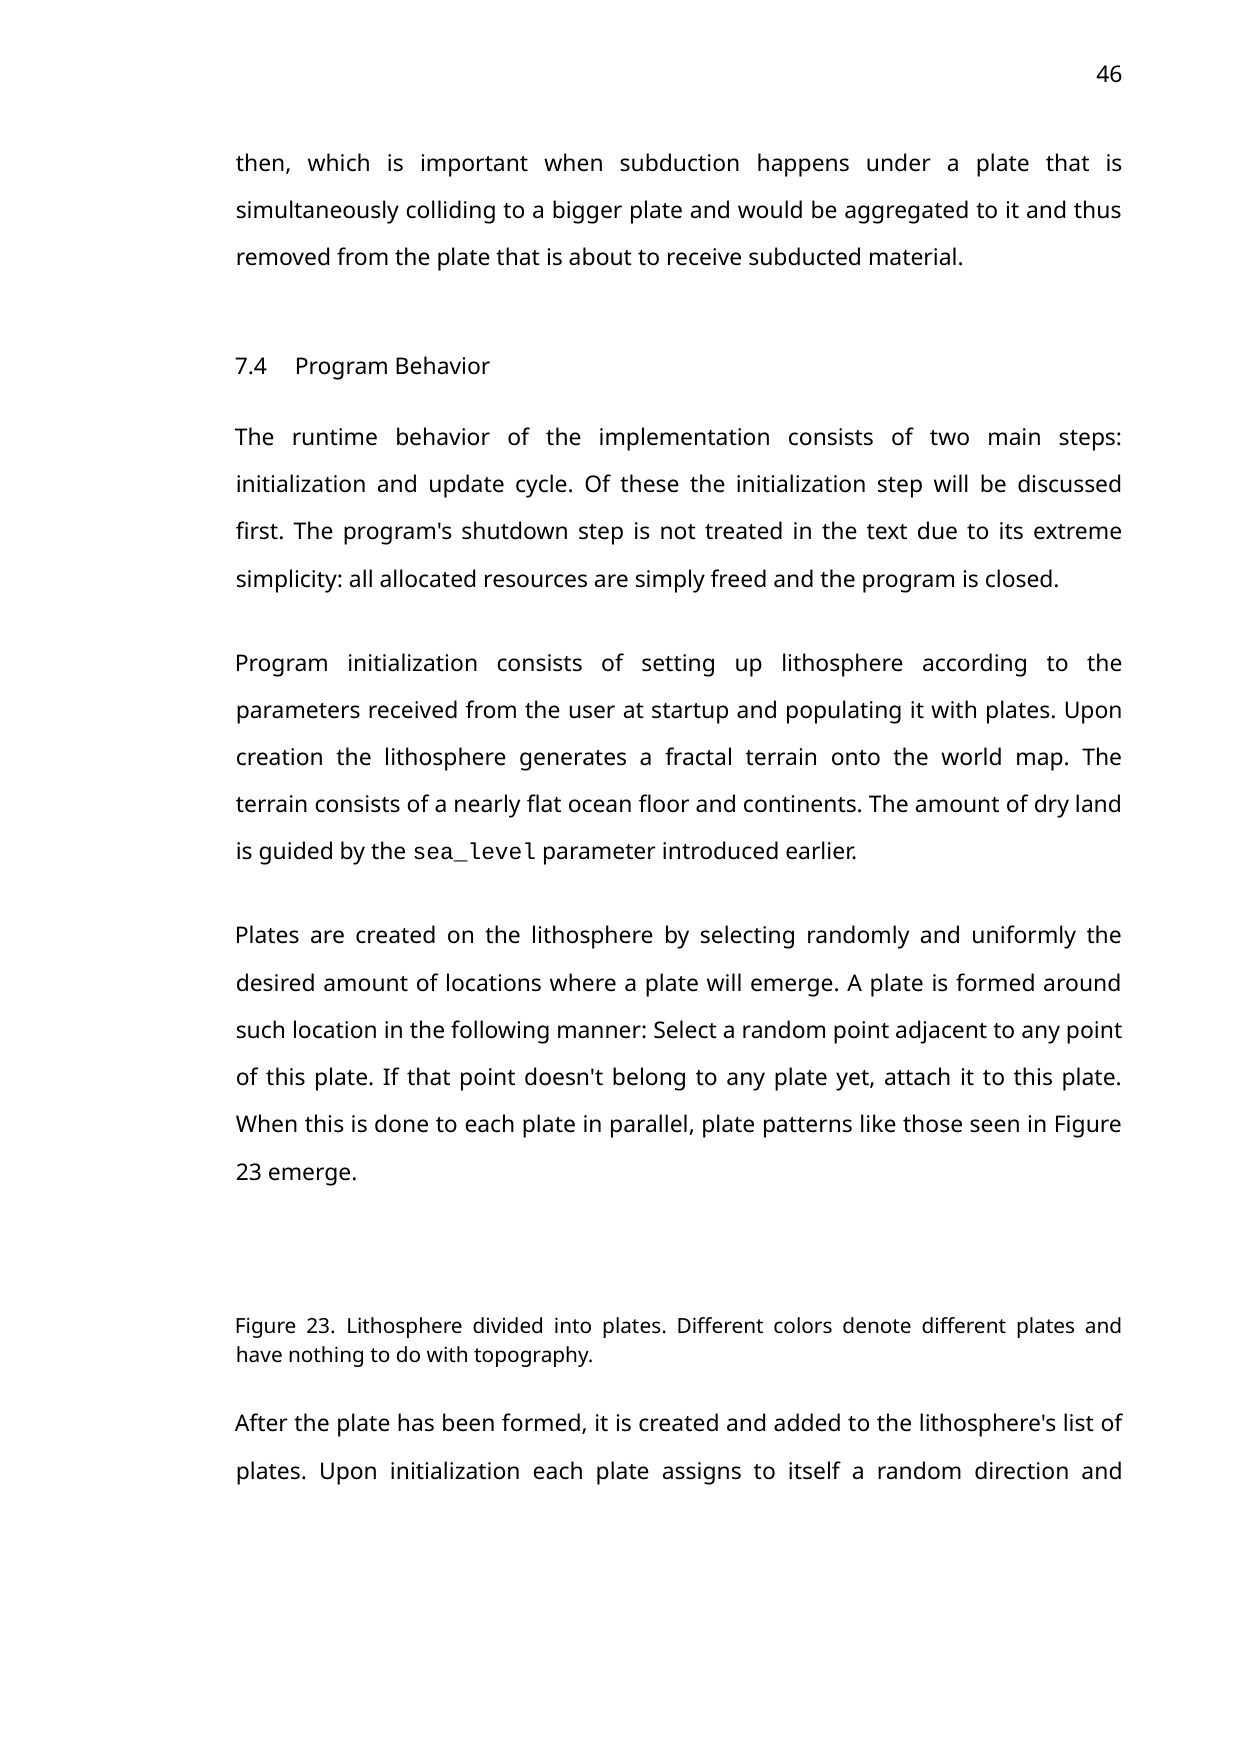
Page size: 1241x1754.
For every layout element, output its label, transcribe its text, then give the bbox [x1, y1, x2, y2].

subtitle Program Behavior [234, 350, 1123, 382]
text Plates are created on the lithosphere by selecting randomly and uniformly the desired amount of locations where a plate will emerge. A plate is formed around such location in the following manner: Select a random point adjacent to any point of this plate. If that point doesn't belong to any plate yet, attach it to this plate. When this is done to each plate in parallel, plate patterns like those seen in Figure 23 emerge. [234, 919, 1123, 1187]
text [234, 146, 1123, 272]
text Program initialization consists of setting up lithosphere according to the parameters received from the user at startup and populating it with plates. Upon creation the lithosphere generates a fractal terrain onto the world map. The terrain consists of a nearly flat ocean floor and continents. The amount of dry land is guided by the sea_level parameter introduced earlier. [234, 647, 1123, 867]
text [234, 1407, 1123, 1486]
text The runtime behavior of the implementation consists of two main steps: initialization and update cycle. Of these the initialization step will be discussed first. The program's shutdown step is not treated in the text due to its extreme simplicity: all allocated resources are simply freed and the program is closed. [234, 421, 1123, 594]
text Figure 23. Lithosphere divided into plates. Different colors denote different plates and have nothing to do with topography. [234, 1311, 1123, 1369]
